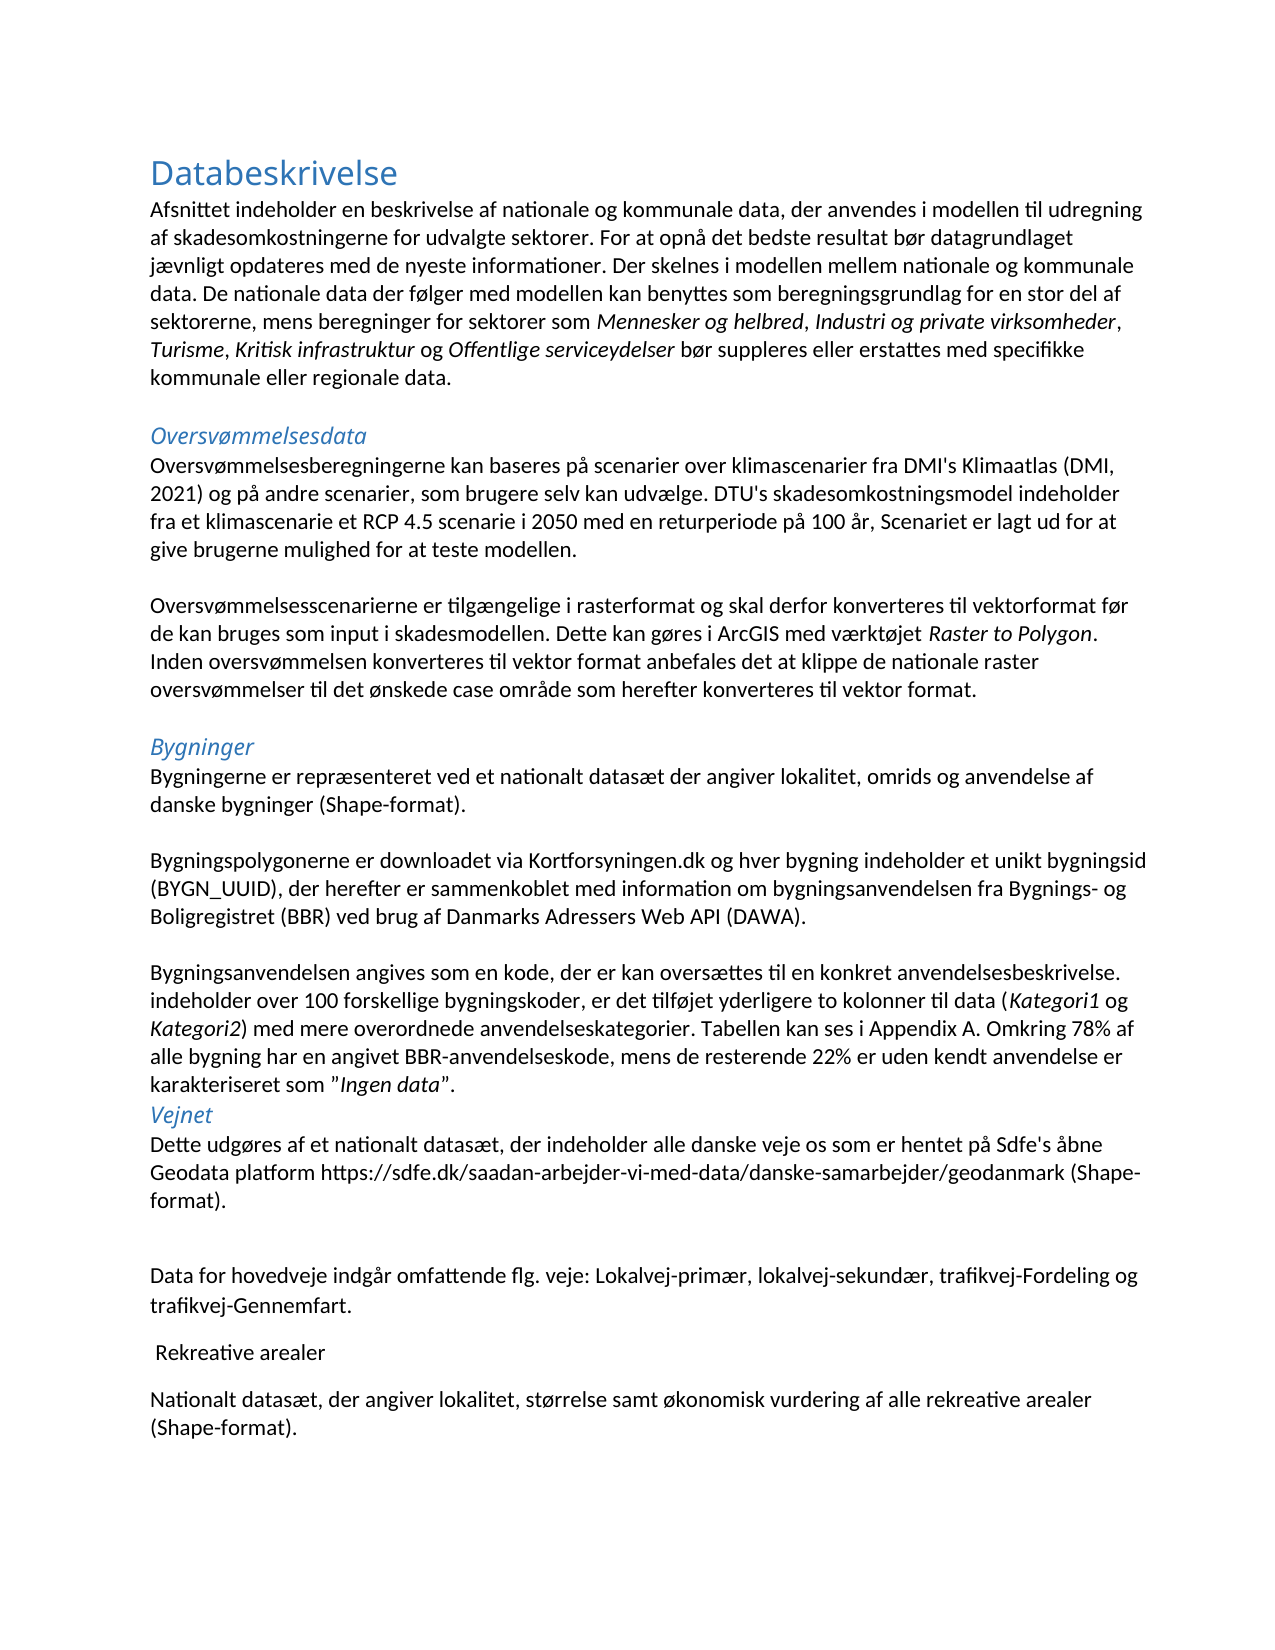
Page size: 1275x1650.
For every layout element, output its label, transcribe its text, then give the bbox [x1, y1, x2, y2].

subtitle Vejnet [150, 1098, 1152, 1130]
text Rekreative arealer [150, 1338, 1152, 1366]
text Nationalt datasæt, der angiver lokalitet, størrelse samt økonomisk vurdering af alle rekreative arealer (Shape-format). [150, 1385, 1152, 1441]
text Bygningsanvendelsen angives som en kode, der er kan oversættes til en konkret anvendelsesbeskrivelse. [150, 958, 1152, 986]
text Bygningspolygonerne er downloadet via Kortforsyningen.dk og hver bygning indeholder et unikt bygningsid (BYGN_UUID), der herefter er sammenkoblet med information om bygningsanvendelsen fra Bygnings- og Boligregistret (BBR) ved brug af Danmarks Adressers Web API (DAWA). [150, 846, 1152, 930]
subtitle Bygninger [150, 731, 1152, 762]
text Oversvømmelsesscenarierne er tilgængelige i rasterformat og skal derfor konverteres til vektorformat før de kan bruges som input i skadesmodellen. Dette kan gøres i ArcGIS med værktøjet Raster to Polygon. Inden oversvømmelsen konverteres til vektor format anbefales det at klippe de nationale raster oversvømmelser til det ønskede case område som herefter konverteres til vektor format. [150, 591, 1152, 703]
subtitle Databeskrivelse [150, 150, 1152, 195]
text Afsnittet indeholder en beskrivelse af nationale og kommunale data, der anvendes i modellen til udregning af skadesomkostningerne for udvalgte sektorer. For at opnå det bedste resultat bør datagrundlaget jævnligt opdateres med de nyeste informationer. Der skelnes i modellen mellem nationale og kommunale data. De nationale data der følger med modellen kan benyttes som beregningsgrundlag for en stor del af sektorerne, mens beregninger for sektorer som Mennesker og helbred, Industri og private virksomheder, Turisme, Kritisk infrastruktur og Offentlige serviceydelser bør suppleres eller erstattes med specifikke kommunale eller regionale data. [150, 195, 1152, 392]
text Oversvømmelsesberegningerne kan baseres på scenarier over klimascenarier fra DMI's Klimaatlas (DMI, 2021) og på andre scenarier, som brugere selv kan udvælge. DTU's skadesomkostningsmodel indeholder fra et klimascenarie et RCP 4.5 scenarie i 2050 med en returperiode på 100 år, Scenariet er lagt ud for at give brugerne mulighed for at teste modellen. [150, 451, 1152, 563]
text Dette udgøres af et nationalt datasæt, der indeholder alle danske veje os som er hentet på Sdfe's åbne Geodata platform https://sdfe.dk/saadan-arbejder-vi-med-data/danske-samarbejder/geodanmark (Shape-format). [150, 1130, 1152, 1214]
text Bygningerne er repræsenteret ved et nationalt datasæt der angiver lokalitet, omrids og anvendelse af danske bygninger (Shape-format). [150, 762, 1152, 818]
text indeholder over 100 forskellige bygningskoder, er det tilføjet yderligere to kolonner til data (Kategori1 og Kategori2) med mere overordnede anvendelseskategorier. Tabellen kan ses i Appendix A. Omkring 78% af alle bygning har en angivet BBR-anvendelseskode, mens de resterende 22% er uden kendt anvendelse er karakteriseret som ”Ingen data”. [150, 986, 1152, 1098]
subtitle Oversvømmelsesdata [150, 419, 1152, 451]
text Data for hovedveje indgår omfattende flg. veje: Lokalvej-primær, lokalvej-sekundær, trafikvej-Fordeling og trafikvej-Gennemfart. [150, 1261, 1152, 1319]
